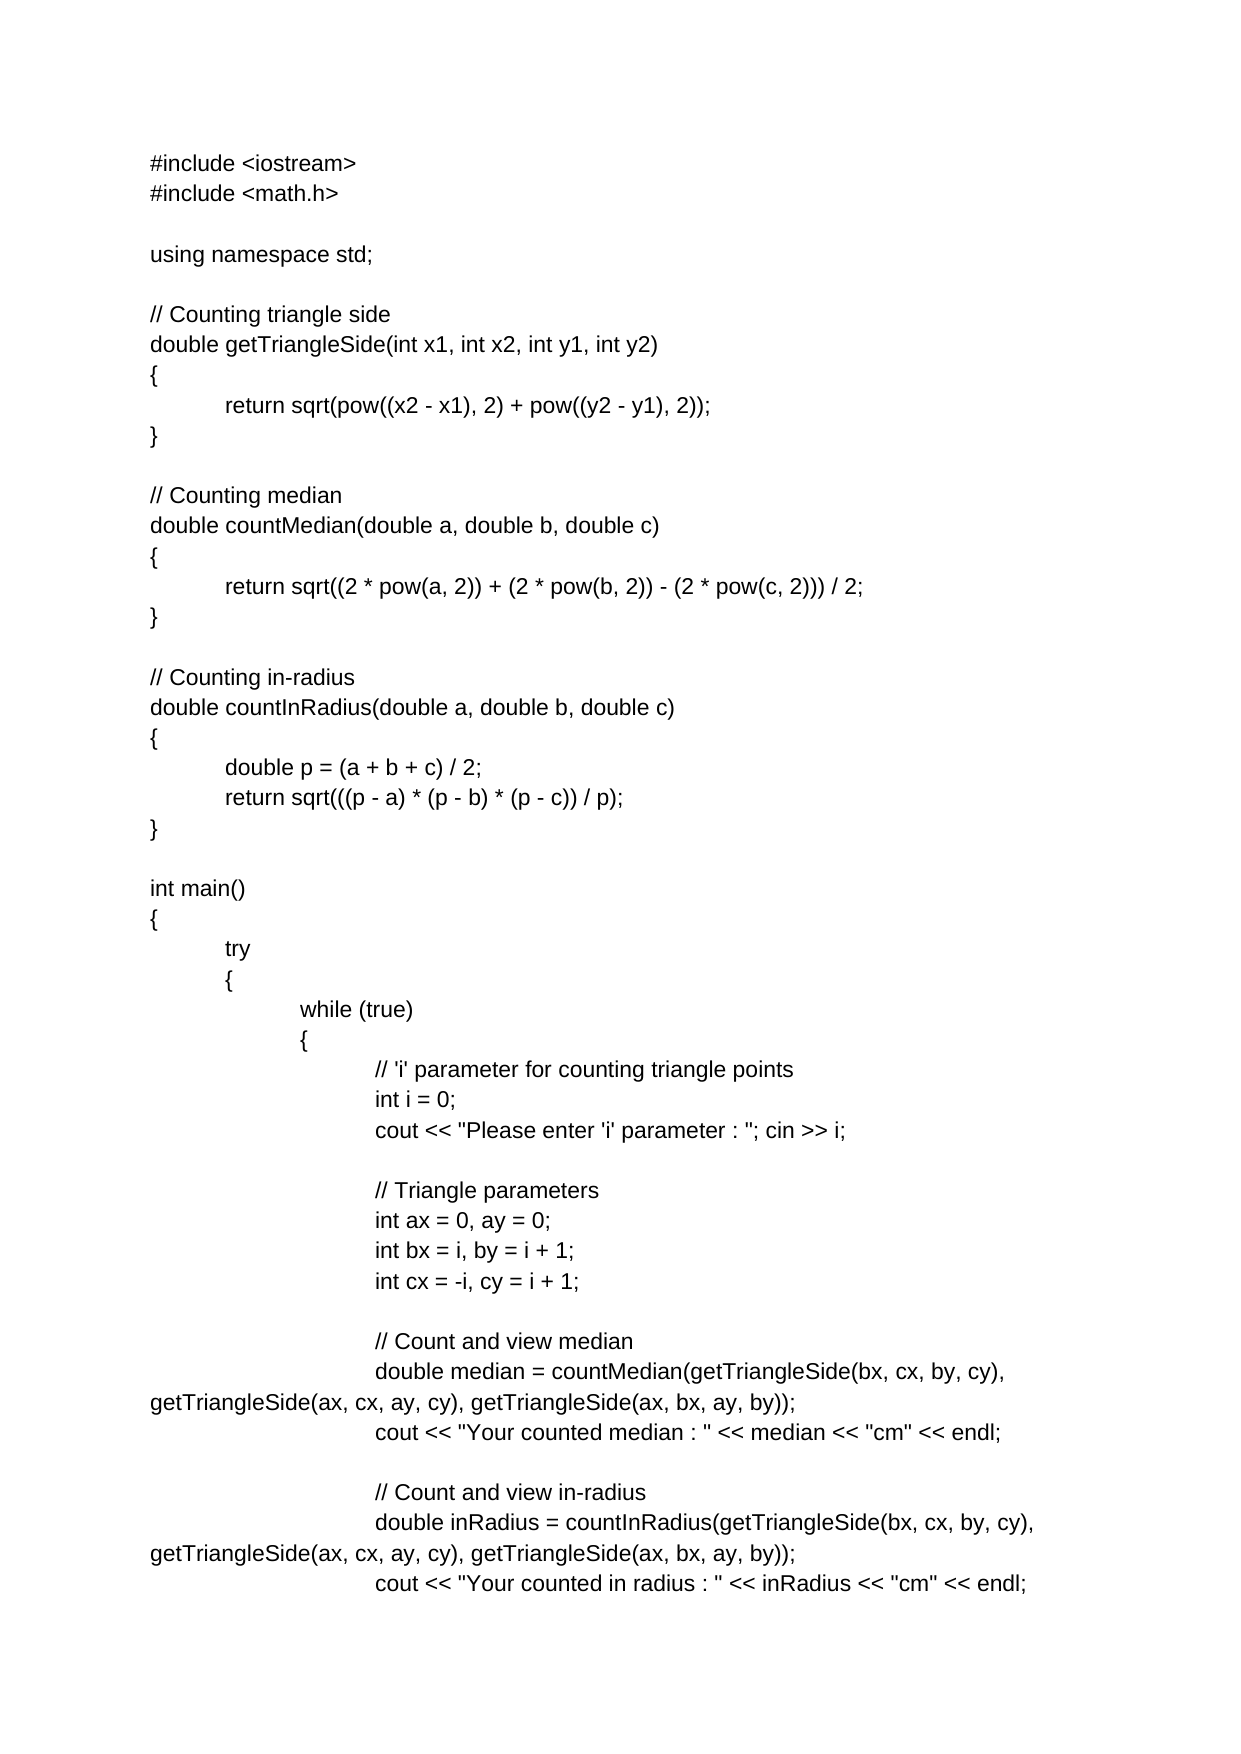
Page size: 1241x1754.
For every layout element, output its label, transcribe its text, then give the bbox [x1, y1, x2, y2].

text int i = 0; [150, 1086, 1090, 1113]
text // Triangle parameters [150, 1177, 1090, 1203]
text } [150, 814, 1090, 841]
text return sqrt((2 * pow(a, 2)) + (2 * pow(b, 2)) - (2 * pow(c, 2))) / 2; [150, 573, 1090, 599]
text cout << "Your counted median : " << median << "cm" << endl; [150, 1419, 1090, 1445]
text double getTriangleSide(int x1, int x2, int y1, int y2) [150, 331, 1090, 358]
text int cx = -i, cy = i + 1; [150, 1268, 1090, 1294]
text int ax = 0, ay = 0; [150, 1207, 1090, 1234]
text #include <iostream> [150, 150, 1090, 176]
text double countMedian(double a, double b, double c) [150, 512, 1090, 539]
text { [150, 724, 1090, 750]
text { [150, 966, 1090, 992]
text double inRadius = countInRadius(getTriangleSide(bx, cx, by, cy), getTriangleSide(ax, cx, ay, cy), getTriangleSide(ax, bx, ay, by)); [150, 1509, 1090, 1566]
text return sqrt(((p - a) * (p - b) * (p - c)) / p); [150, 784, 1090, 811]
text { [150, 905, 1090, 932]
text } [150, 422, 1090, 448]
text #include <math.h> [150, 180, 1090, 207]
text double p = (a + b + c) / 2; [150, 754, 1090, 781]
text double median = countMedian(getTriangleSide(bx, cx, by, cy), getTriangleSide(ax, cx, ay, cy), getTriangleSide(ax, bx, ay, by)); [150, 1358, 1090, 1415]
text } [150, 603, 1090, 629]
text // Count and view median [150, 1328, 1090, 1354]
text // Counting triangle side [150, 301, 1090, 327]
text cout << "Your counted in radius : " << inRadius << "cm" << endl; [150, 1570, 1090, 1596]
text while (true) [150, 996, 1090, 1022]
text { [150, 543, 1090, 569]
text // Counting median [150, 482, 1090, 509]
text int bx = i, by = i + 1; [150, 1237, 1090, 1264]
text // Count and view in-radius [150, 1479, 1090, 1506]
text { [150, 1026, 1090, 1052]
text return sqrt(pow((x2 - x1), 2) + pow((y2 - y1), 2)); [150, 392, 1090, 418]
text using namespace std; [150, 241, 1090, 267]
text { [150, 361, 1090, 388]
text try [150, 935, 1090, 962]
text cout << "Please enter 'i' parameter : "; cin >> i; [150, 1117, 1090, 1143]
text double countInRadius(double a, double b, double c) [150, 694, 1090, 720]
text // Counting in-radius [150, 663, 1090, 690]
text // 'i' parameter for counting triangle points [150, 1056, 1090, 1083]
text int main() [150, 875, 1090, 901]
